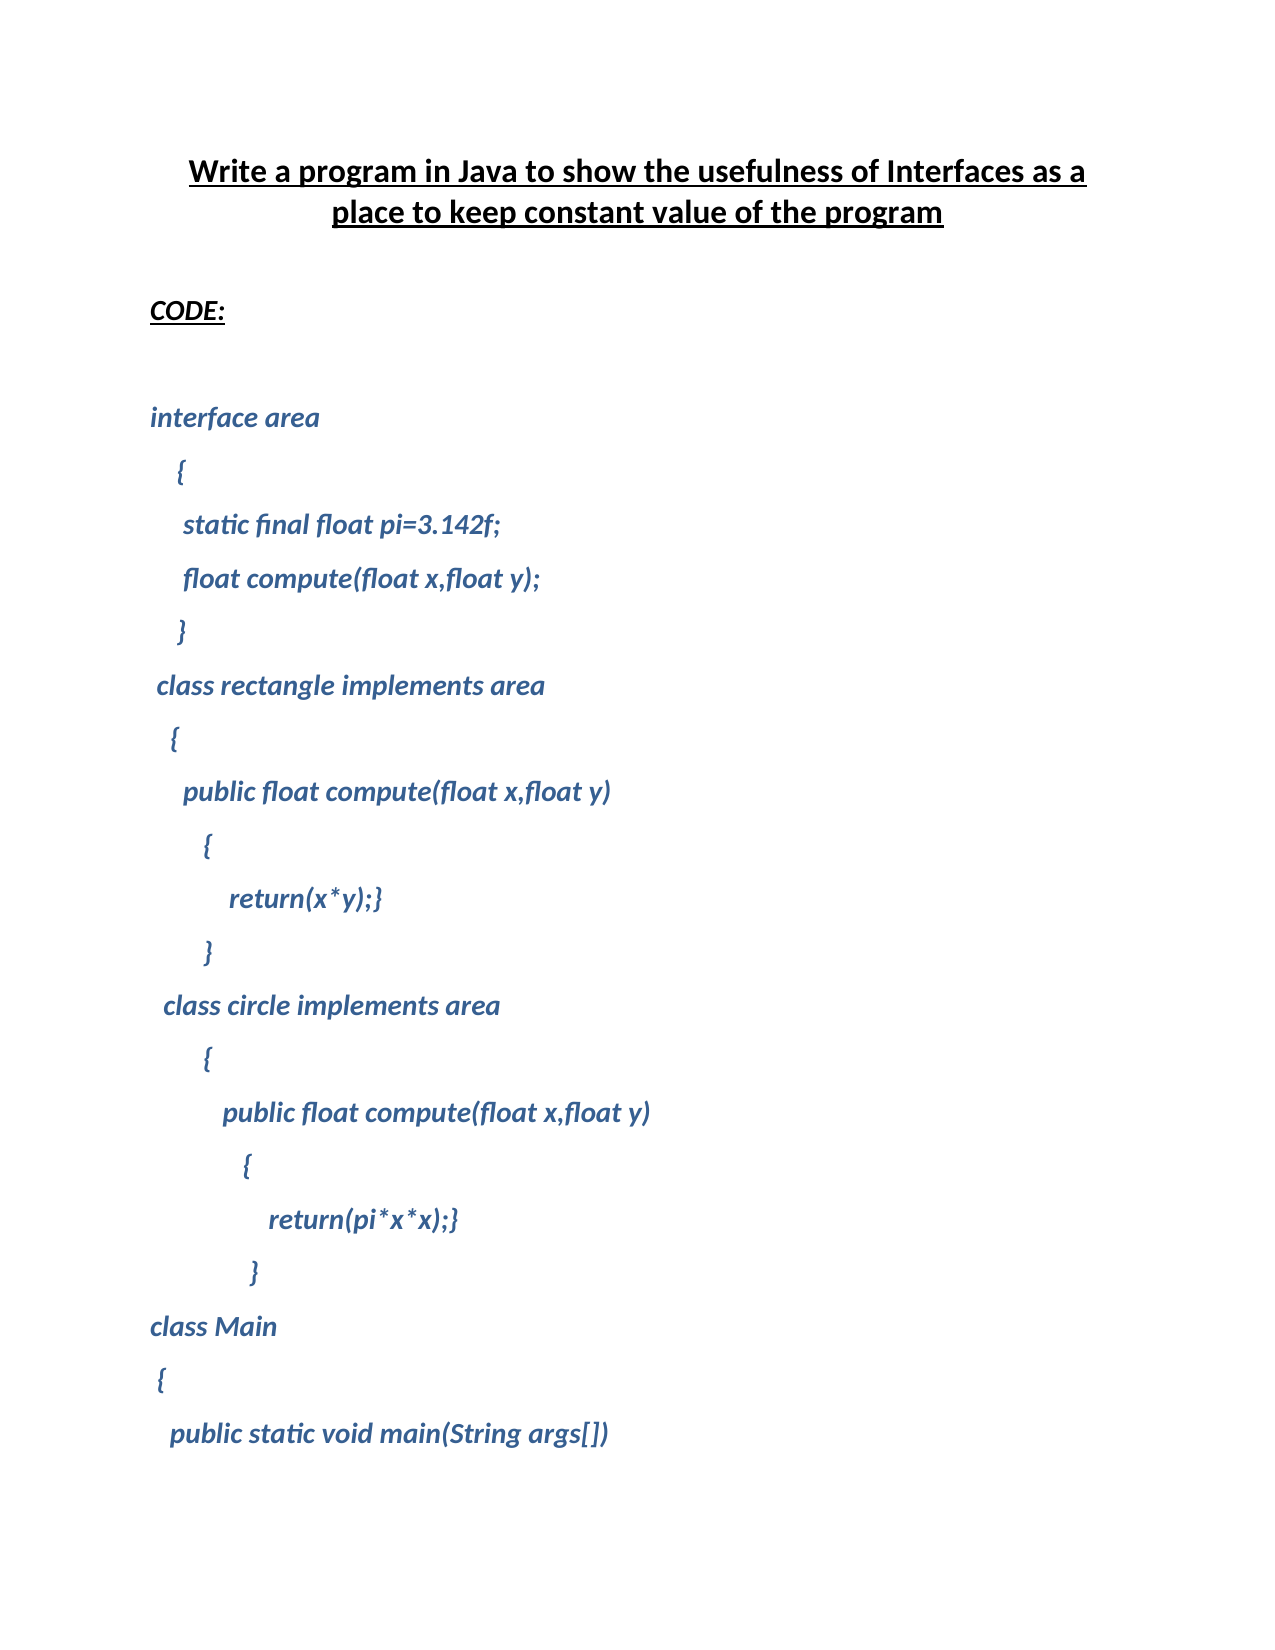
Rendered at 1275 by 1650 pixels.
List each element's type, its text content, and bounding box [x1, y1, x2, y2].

text public float compute(float x,float y) [150, 773, 1125, 809]
text class circle implements area [150, 987, 1125, 1023]
text class rectangle implements area [150, 667, 1125, 702]
text return(pi*x*x);} [150, 1201, 1125, 1237]
text float compute(float x,float y); [150, 560, 1125, 595]
text return(x*y);} [150, 880, 1125, 916]
text { [150, 1041, 1125, 1076]
text Write a program in Java to show the usefulness of Interfaces as a place to keep constant value of the program [150, 150, 1125, 231]
text { [150, 720, 1125, 756]
text static final float pi=3.142f; [150, 506, 1125, 542]
text CODE: [150, 292, 1125, 328]
text { [150, 827, 1125, 862]
text } [150, 934, 1125, 969]
text } [150, 613, 1125, 649]
text public float compute(float x,float y) [150, 1094, 1125, 1130]
text { [150, 1361, 1125, 1397]
text interface area [150, 399, 1125, 435]
text } [150, 1254, 1125, 1290]
text class Main [150, 1308, 1125, 1343]
text { [150, 453, 1125, 488]
text { [150, 1147, 1125, 1183]
text public static void main(String args[]) [150, 1415, 1125, 1450]
